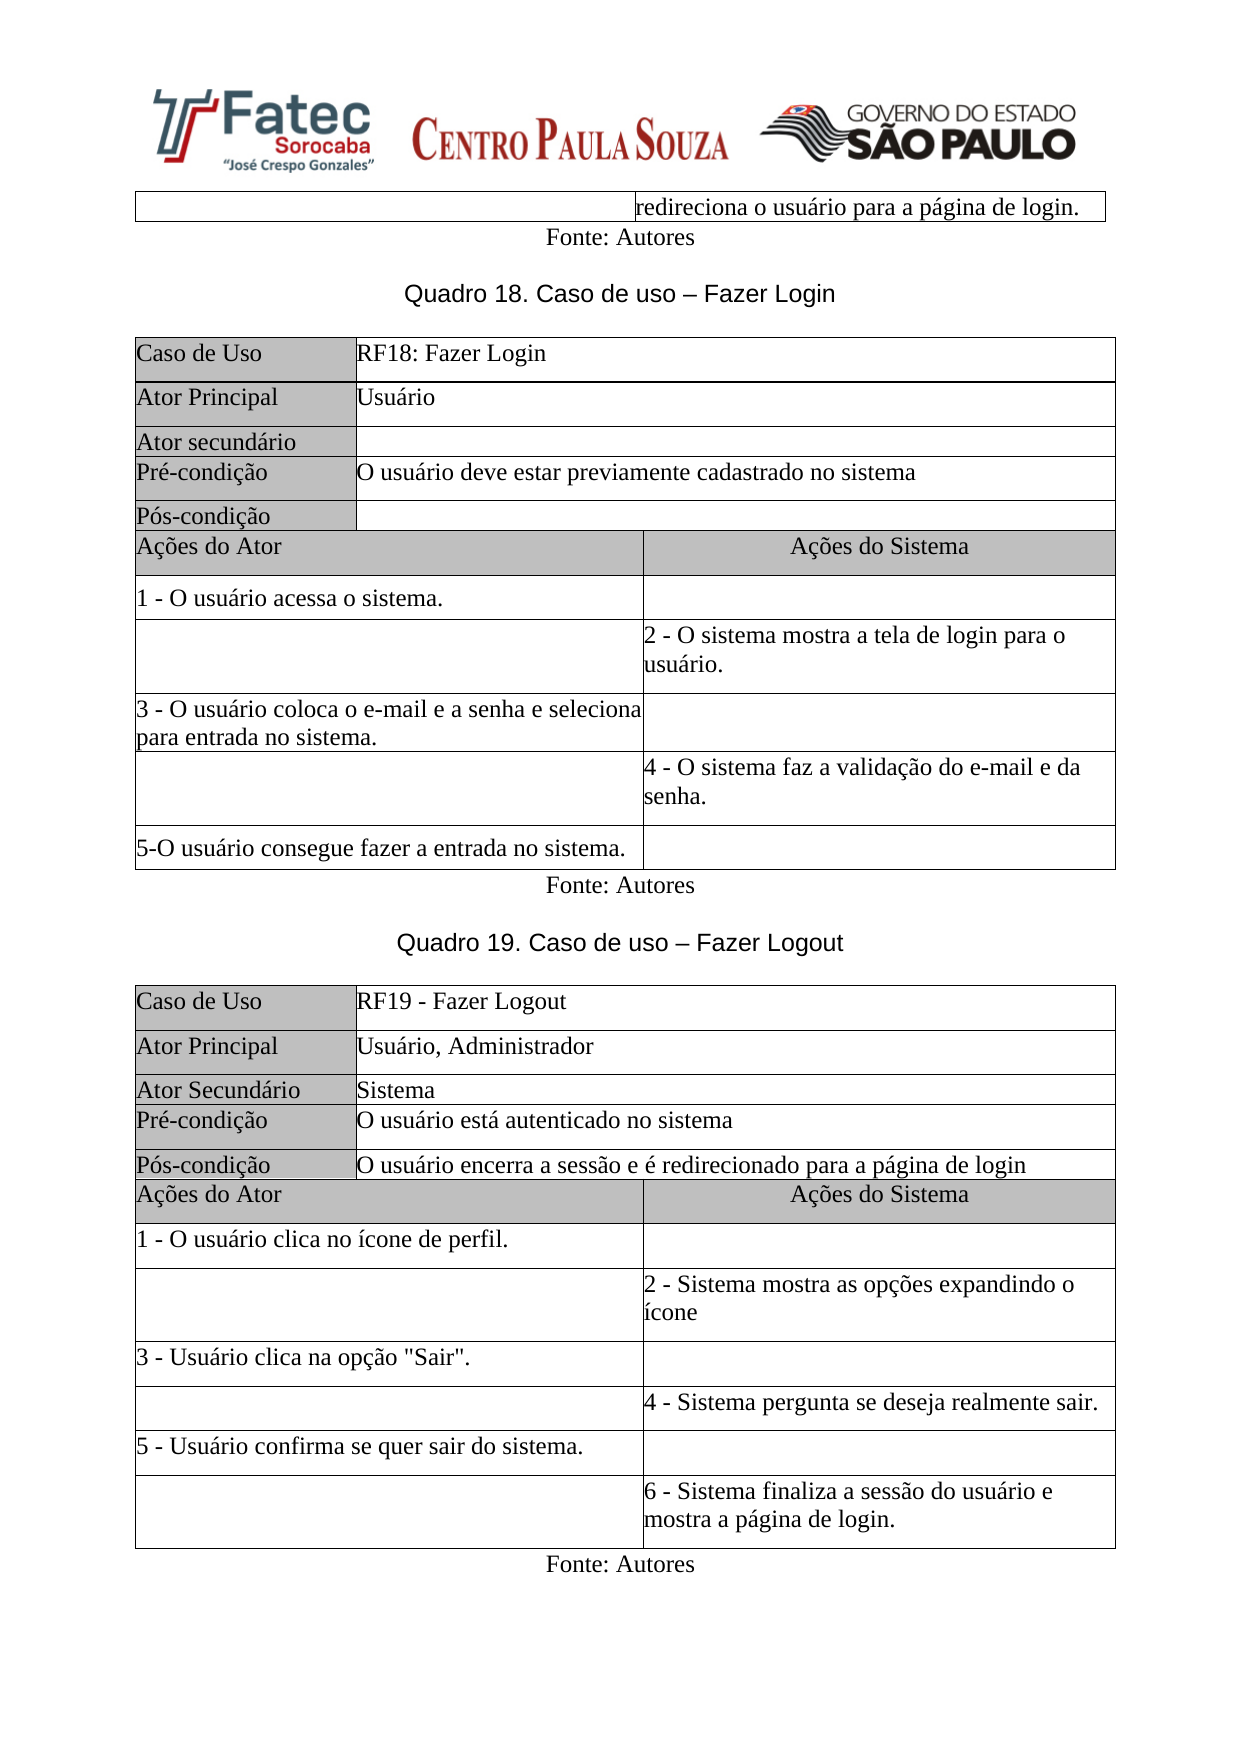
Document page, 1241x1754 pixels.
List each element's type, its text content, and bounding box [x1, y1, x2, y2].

table_cell Ações do Sistema [644, 531, 1115, 575]
table_cell [644, 1431, 1115, 1475]
table_cell Ator Secundário [136, 1075, 356, 1104]
table_cell O usuário deve estar previamente cadastrado no sistema [357, 457, 1115, 500]
table_cell 5 - Usuário confirma se quer sair do sistema. [136, 1431, 643, 1475]
table_cell [644, 694, 1115, 751]
table_cell 3 - O usuário coloca o e-mail e a senha e seleciona para entrada no sistema. [136, 694, 643, 751]
table_header RF18: Fazer Login [357, 338, 1115, 381]
table_cell [644, 1224, 1115, 1268]
table_cell [644, 826, 1115, 869]
table_cell Ator Principal [136, 1031, 356, 1074]
table_cell 1 - O usuário acessa o sistema. [136, 576, 643, 619]
picture [135, 73, 1079, 191]
table_cell [136, 1269, 643, 1341]
table_header Caso de Uso [136, 338, 356, 381]
table_cell 6 - Sistema finaliza a sessão do usuário e mostra a página de login. [644, 1476, 1115, 1548]
table_cell O usuário encerra a sessão e é redirecionado para a página de login [357, 1150, 1115, 1178]
table_cell [357, 501, 1115, 530]
text Fonte: Autores [135, 870, 1105, 899]
table_cell 4 - O sistema faz a validação do e-mail e da senha. [644, 752, 1115, 824]
text Quadro 19. Caso de uso – Fazer Logout [135, 928, 1105, 956]
table_cell [357, 427, 1115, 456]
table_cell [644, 1342, 1115, 1386]
table_cell Pós-condição [136, 1150, 356, 1178]
table_cell Sistema [357, 1075, 1115, 1104]
table_cell 3 - Usuário clica na opção "Sair". [136, 1342, 643, 1386]
table_cell [136, 1476, 643, 1548]
table_header Caso de Uso [136, 986, 356, 1030]
table_cell 5-O usuário consegue fazer a entrada no sistema. [136, 826, 643, 869]
table_cell [644, 576, 1115, 619]
table_header RF19 - Fazer Logout [357, 986, 1115, 1030]
table_cell [136, 620, 643, 693]
table_cell [136, 752, 643, 824]
text Quadro 18. Caso de uso – Fazer Login [135, 279, 1105, 308]
table_cell Ações do Sistema [644, 1180, 1115, 1223]
table_cell 2 - O sistema mostra a tela de login para o usuário. [644, 620, 1115, 693]
table_cell 11 - O sistema confirma a alteração da senha e redireciona o usuário para a página de login. [636, 192, 1105, 221]
table_cell Ator secundário [136, 427, 356, 456]
table_cell Ator Principal [136, 383, 356, 426]
table_cell 1 - O usuário clica no ícone de perfil. [136, 1224, 643, 1268]
text Fonte: Autores [135, 1549, 1105, 1578]
table_cell Ações do Ator [136, 1180, 643, 1223]
table_cell Usuário [357, 383, 1115, 426]
table_cell [136, 192, 635, 221]
table_cell Pré-condição [136, 457, 356, 500]
table_cell Pré-condição [136, 1105, 356, 1149]
table_cell Pós-condição [136, 501, 356, 530]
table_cell [136, 1387, 643, 1430]
table_cell 4 - Sistema pergunta se deseja realmente sair. [644, 1387, 1115, 1430]
table_cell 2 - Sistema mostra as opções expandindo o ícone [644, 1269, 1115, 1341]
table_cell Usuário, Administrador [357, 1031, 1115, 1074]
table_cell O usuário está autenticado no sistema [357, 1105, 1115, 1149]
text Fonte: Autores [135, 222, 1105, 251]
table_cell Ações do Ator [136, 531, 643, 575]
